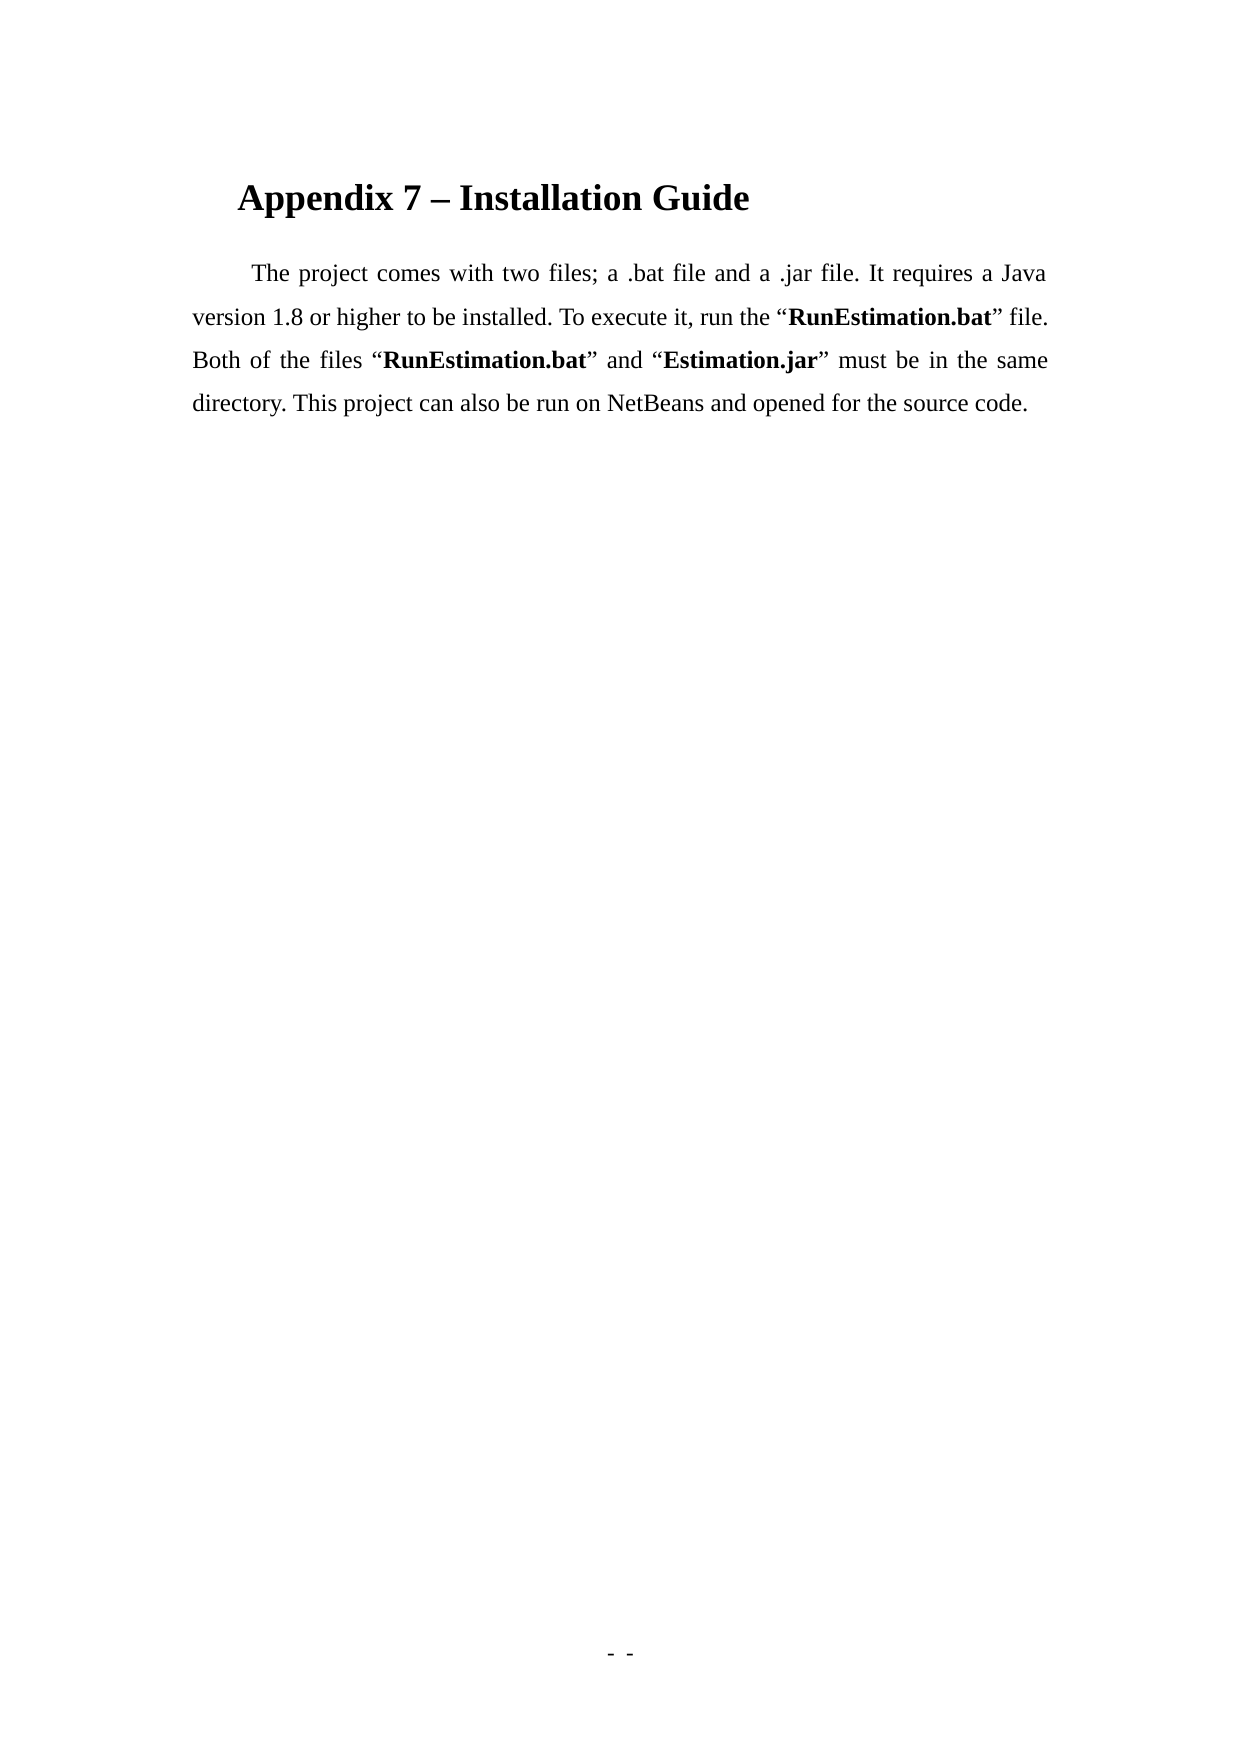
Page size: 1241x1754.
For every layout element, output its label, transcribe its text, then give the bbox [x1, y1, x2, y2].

text The project comes with two files; a .bat file and a .jar file. It requires a Java version 1.8 or higher to be installed. To execute it, run the “RunEstimation.bat” file. Both of the files “RunEstimation.bat” and “Estimation.jar” must be in the same directory. This project can also be run on NetBeans and opened for the source code. [192, 258, 1048, 417]
subtitle Appendix 7 – Installation Guide [237, 175, 1048, 218]
